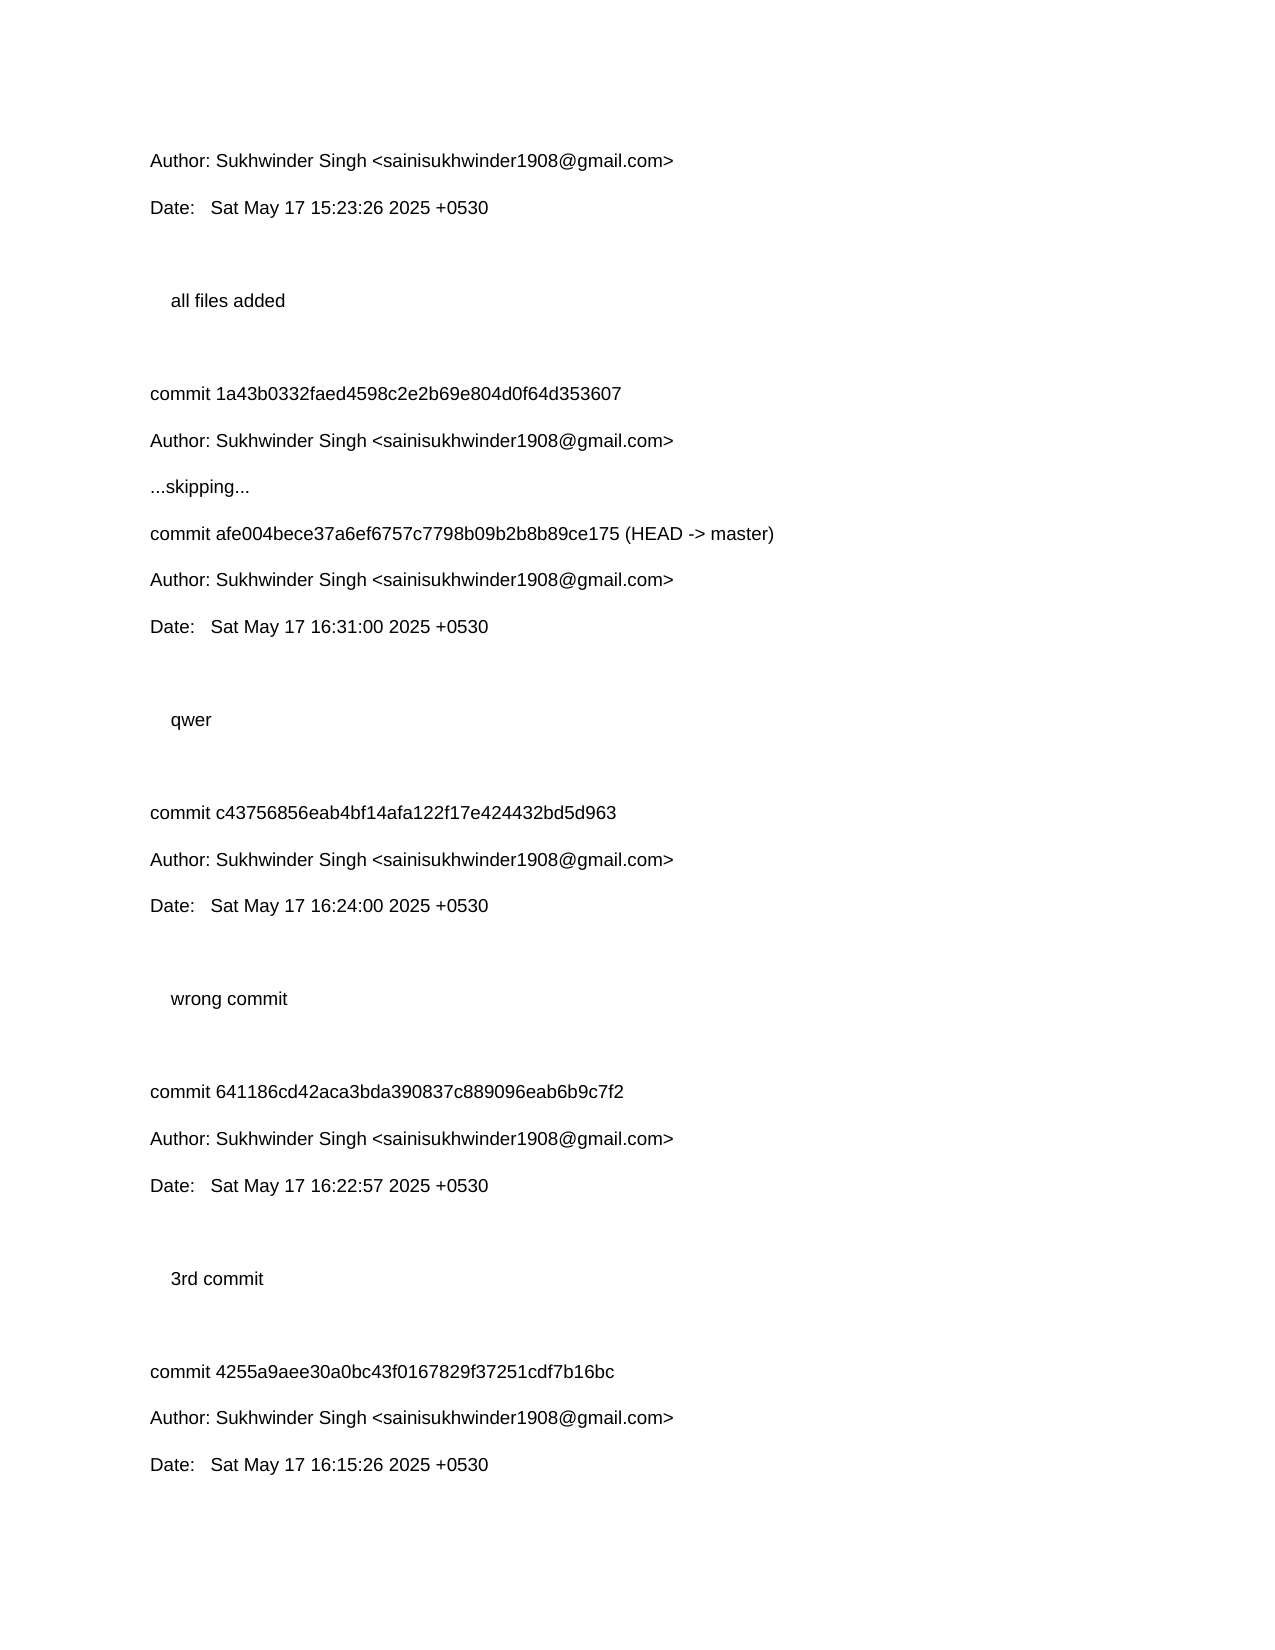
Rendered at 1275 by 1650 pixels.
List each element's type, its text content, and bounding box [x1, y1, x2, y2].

text Date: Sat May 17 16:15:26 2025 +0530 [150, 1454, 1125, 1475]
text Author: Sukhwinder Singh <sainisukhwinder1908@gmail.com> [150, 848, 1125, 870]
text commit 641186cd42aca3bda390837c889096eab6b9c7f2 [150, 1081, 1125, 1103]
text Author: Sukhwinder Singh <sainisukhwinder1908@gmail.com> [150, 569, 1125, 591]
text Date: Sat May 17 16:31:00 2025 +0530 [150, 616, 1125, 637]
text Date: Sat May 17 16:22:57 2025 +0530 [150, 1174, 1125, 1196]
text Author: Sukhwinder Singh <sainisukhwinder1908@gmail.com> [150, 429, 1125, 451]
text Date: Sat May 17 15:23:26 2025 +0530 [150, 197, 1125, 218]
text commit 1a43b0332faed4598c2e2b69e804d0f64d353607 [150, 383, 1125, 404]
text ...skipping... [150, 476, 1125, 497]
text Date: Sat May 17 16:24:00 2025 +0530 [150, 895, 1125, 917]
text Author: Sukhwinder Singh <sainisukhwinder1908@gmail.com> [150, 1128, 1125, 1149]
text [150, 150, 1125, 172]
text commit 4255a9aee30a0bc43f0167829f37251cdf7b16bc [150, 1361, 1125, 1382]
text commit afe004bece37a6ef6757c7798b09b2b8b89ce175 (HEAD -> master) [150, 522, 1125, 544]
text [150, 1407, 1125, 1429]
text all files added [150, 290, 1125, 311]
text wrong commit [150, 988, 1125, 1010]
text qwer [150, 709, 1125, 730]
text 3rd commit [150, 1267, 1125, 1289]
text commit c43756856eab4bf14afa122f17e424432bd5d963 [150, 802, 1125, 823]
